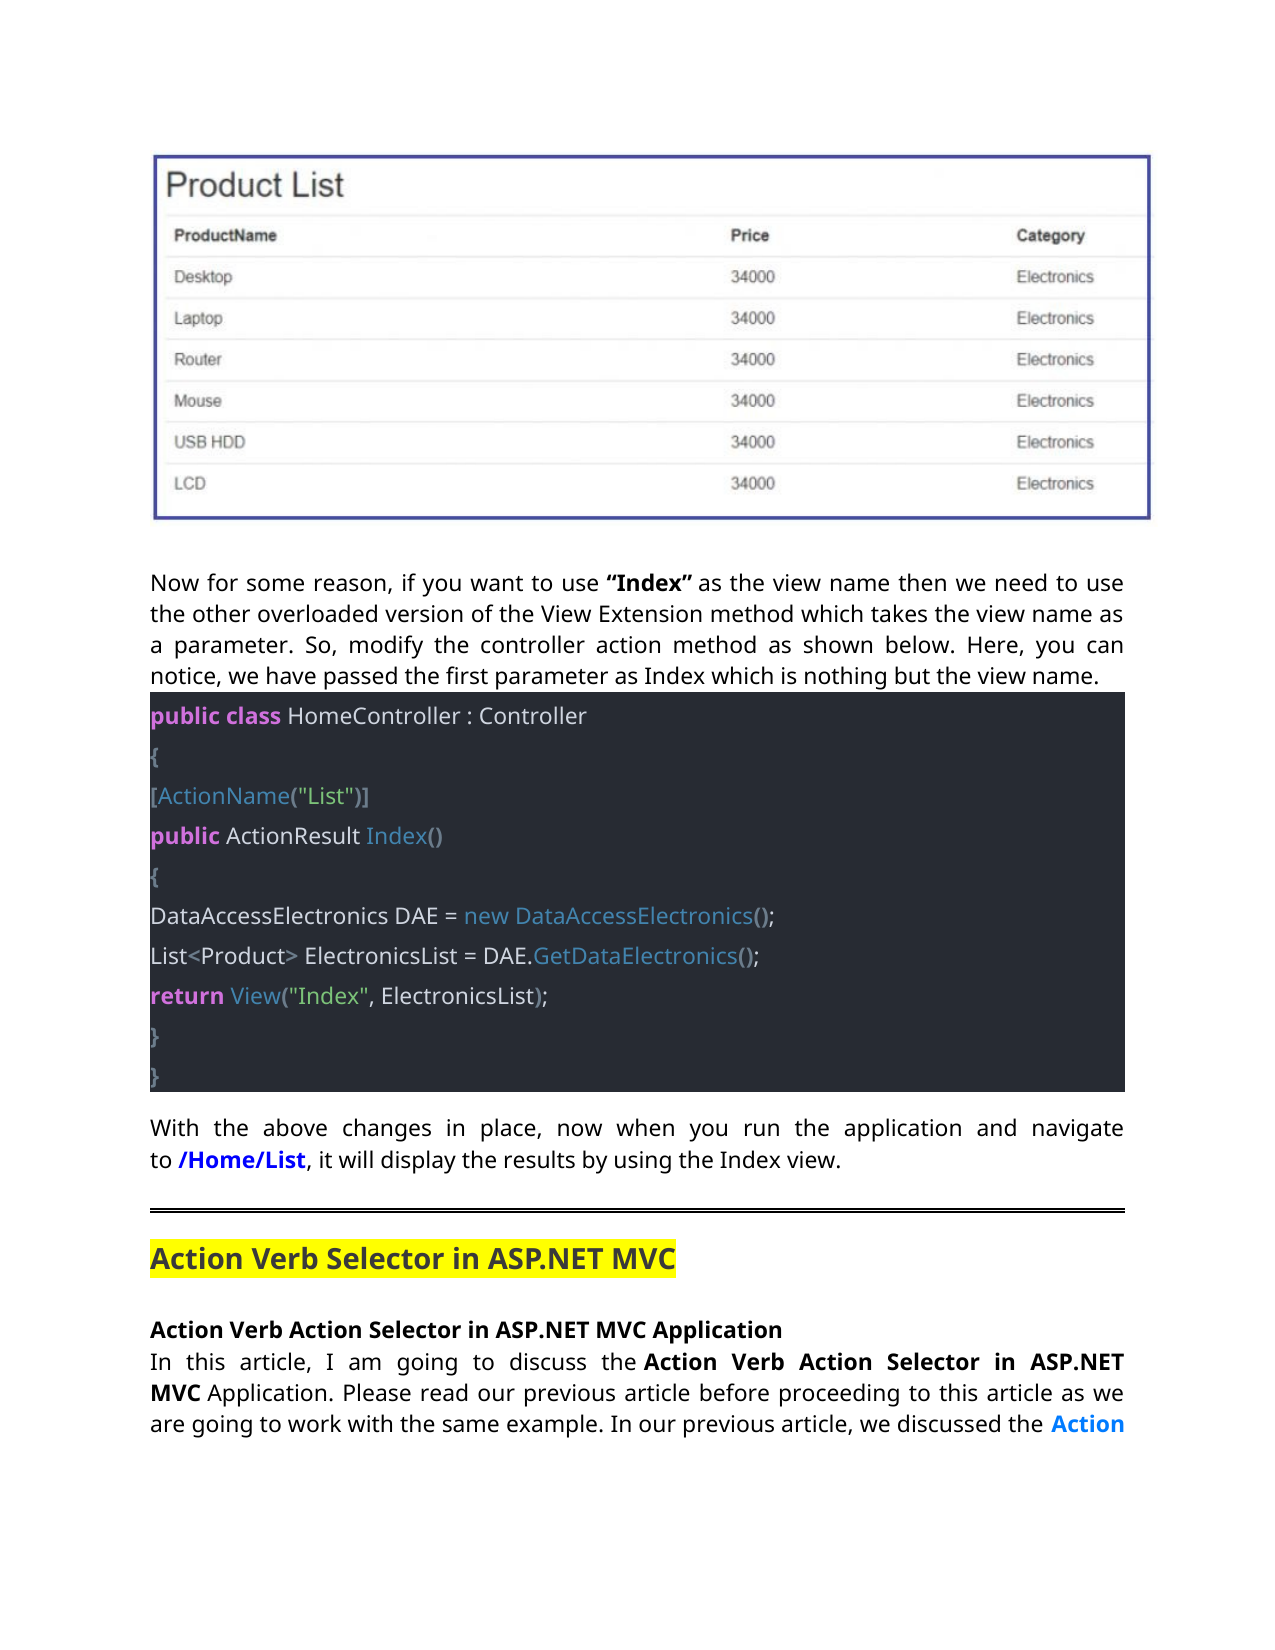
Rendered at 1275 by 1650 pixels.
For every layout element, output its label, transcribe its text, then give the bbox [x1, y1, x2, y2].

text public ActionResult Index() [150, 812, 1125, 852]
text Action Verb Action Selector in ASP.NET MVC Application [150, 1314, 1125, 1346]
text { [150, 852, 1125, 892]
text Now for some reason, if you want to use “Index” as the view name then we need to use the other overloaded version of the View Extension method which takes the view name as a parameter. So, modify the controller action method as shown below. Here, you can notice, we have passed the first parameter as Index which is nothing but the view name. [150, 567, 1125, 692]
text { [150, 732, 1125, 772]
text List<Product> ElectronicsList = DAE.GetDataElectronics(); [150, 932, 1125, 972]
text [150, 1346, 1125, 1439]
text public class HomeController : Controller [150, 692, 1125, 732]
text With the above changes in place, now when you run the application and navigate to /Home/List, it will display the results by using the Index view. [150, 1112, 1125, 1175]
text } [150, 1052, 1125, 1092]
text return View("Index", ElectronicsList); [150, 972, 1125, 1012]
text [ActionName("List")] [150, 772, 1125, 812]
text DataAccessElectronics DAE = new DataAccessElectronics(); [150, 892, 1125, 932]
picture [150, 150, 1158, 527]
text } [150, 1012, 1125, 1052]
text Action Verb Selector in ASP.NET MVC [150, 1238, 1125, 1278]
